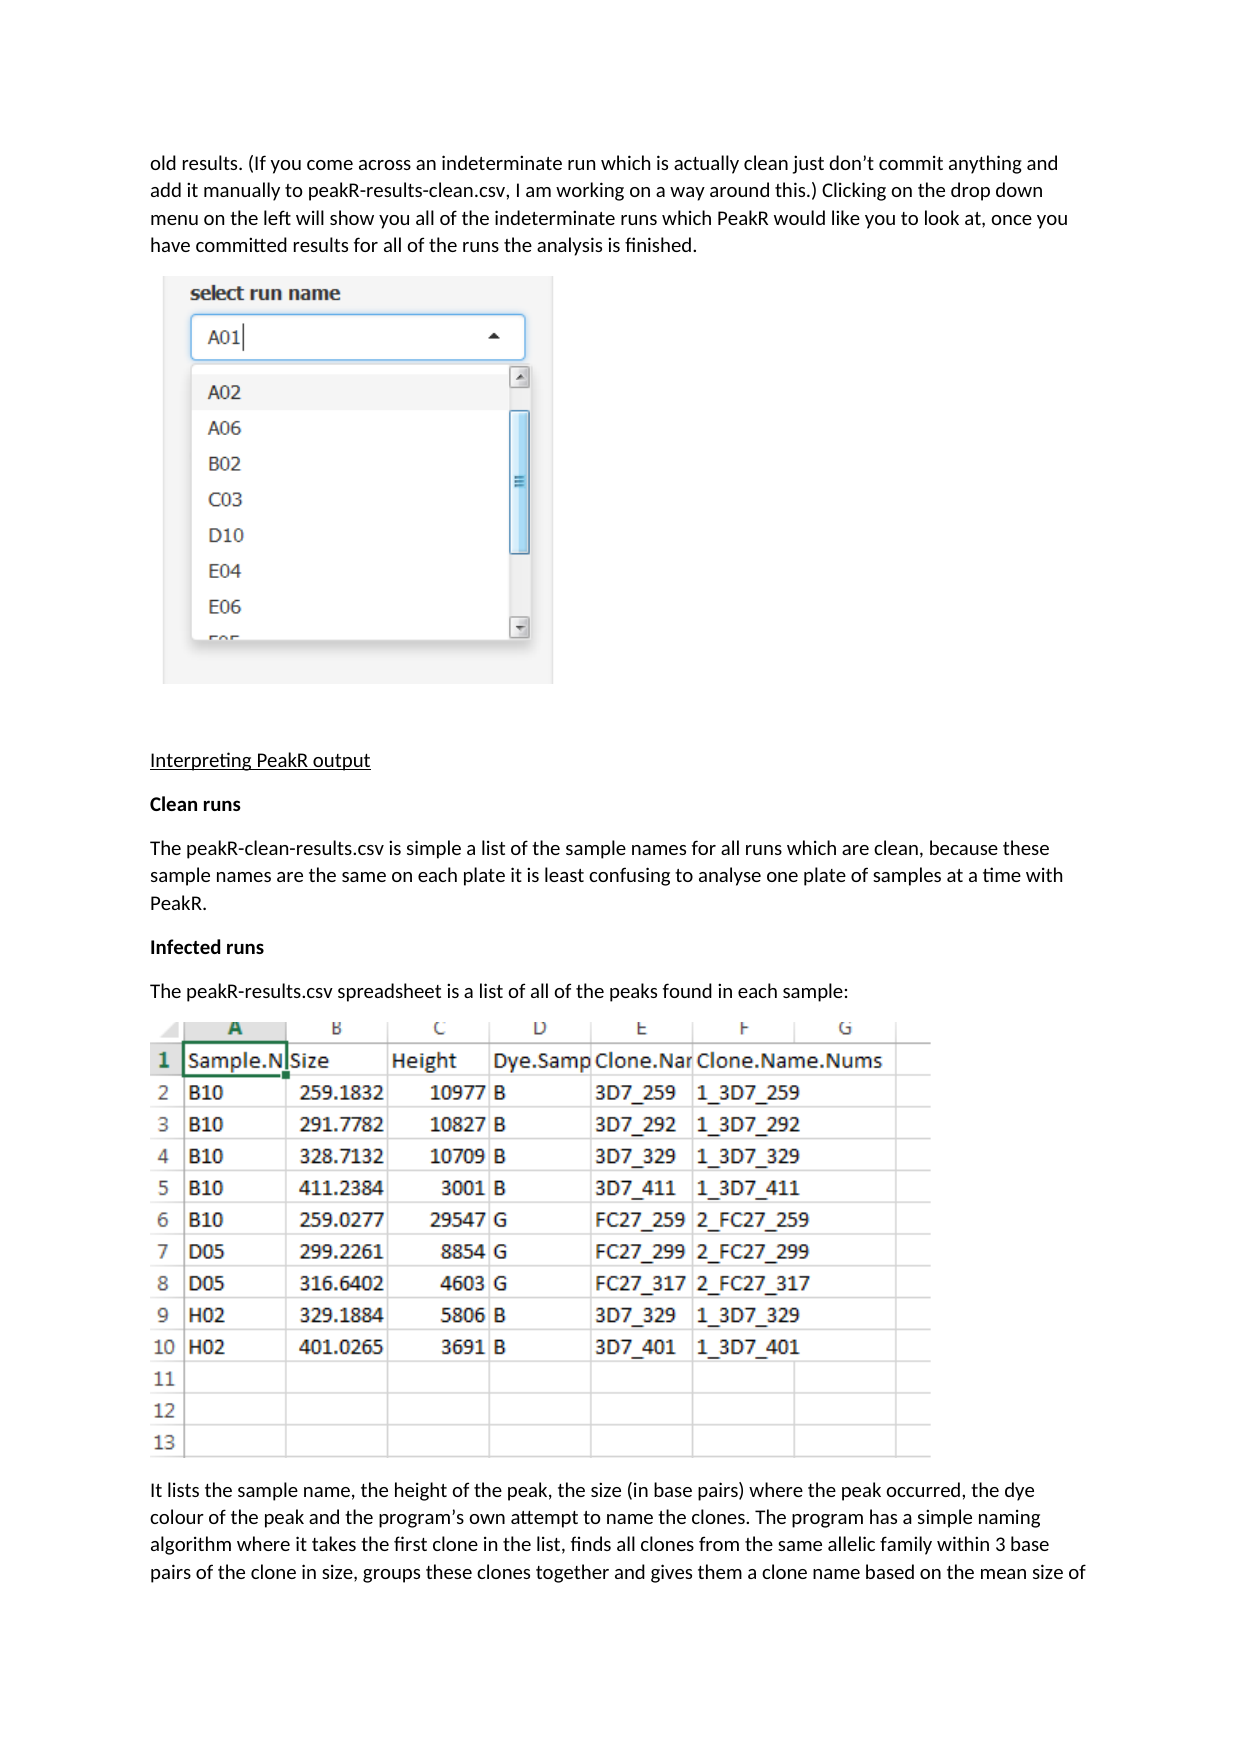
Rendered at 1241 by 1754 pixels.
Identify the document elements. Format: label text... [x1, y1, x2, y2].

text Clean runs [150, 791, 1090, 816]
text Interpreting PeakR output [150, 747, 1090, 772]
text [150, 150, 1090, 258]
text The peakR-clean-results.csv is simple a list of the sample names for all runs which are clean, because these sample names are the same on each plate it is least confusing to analyse one plate of samples at a time with PeakR. [150, 835, 1090, 915]
picture [150, 1022, 931, 1458]
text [150, 1477, 1090, 1584]
picture [150, 276, 563, 684]
text Infected runs [150, 934, 1090, 959]
text The peakR-results.csv spreadsheet is a list of all of the peaks found in each sample: [150, 978, 1090, 1003]
